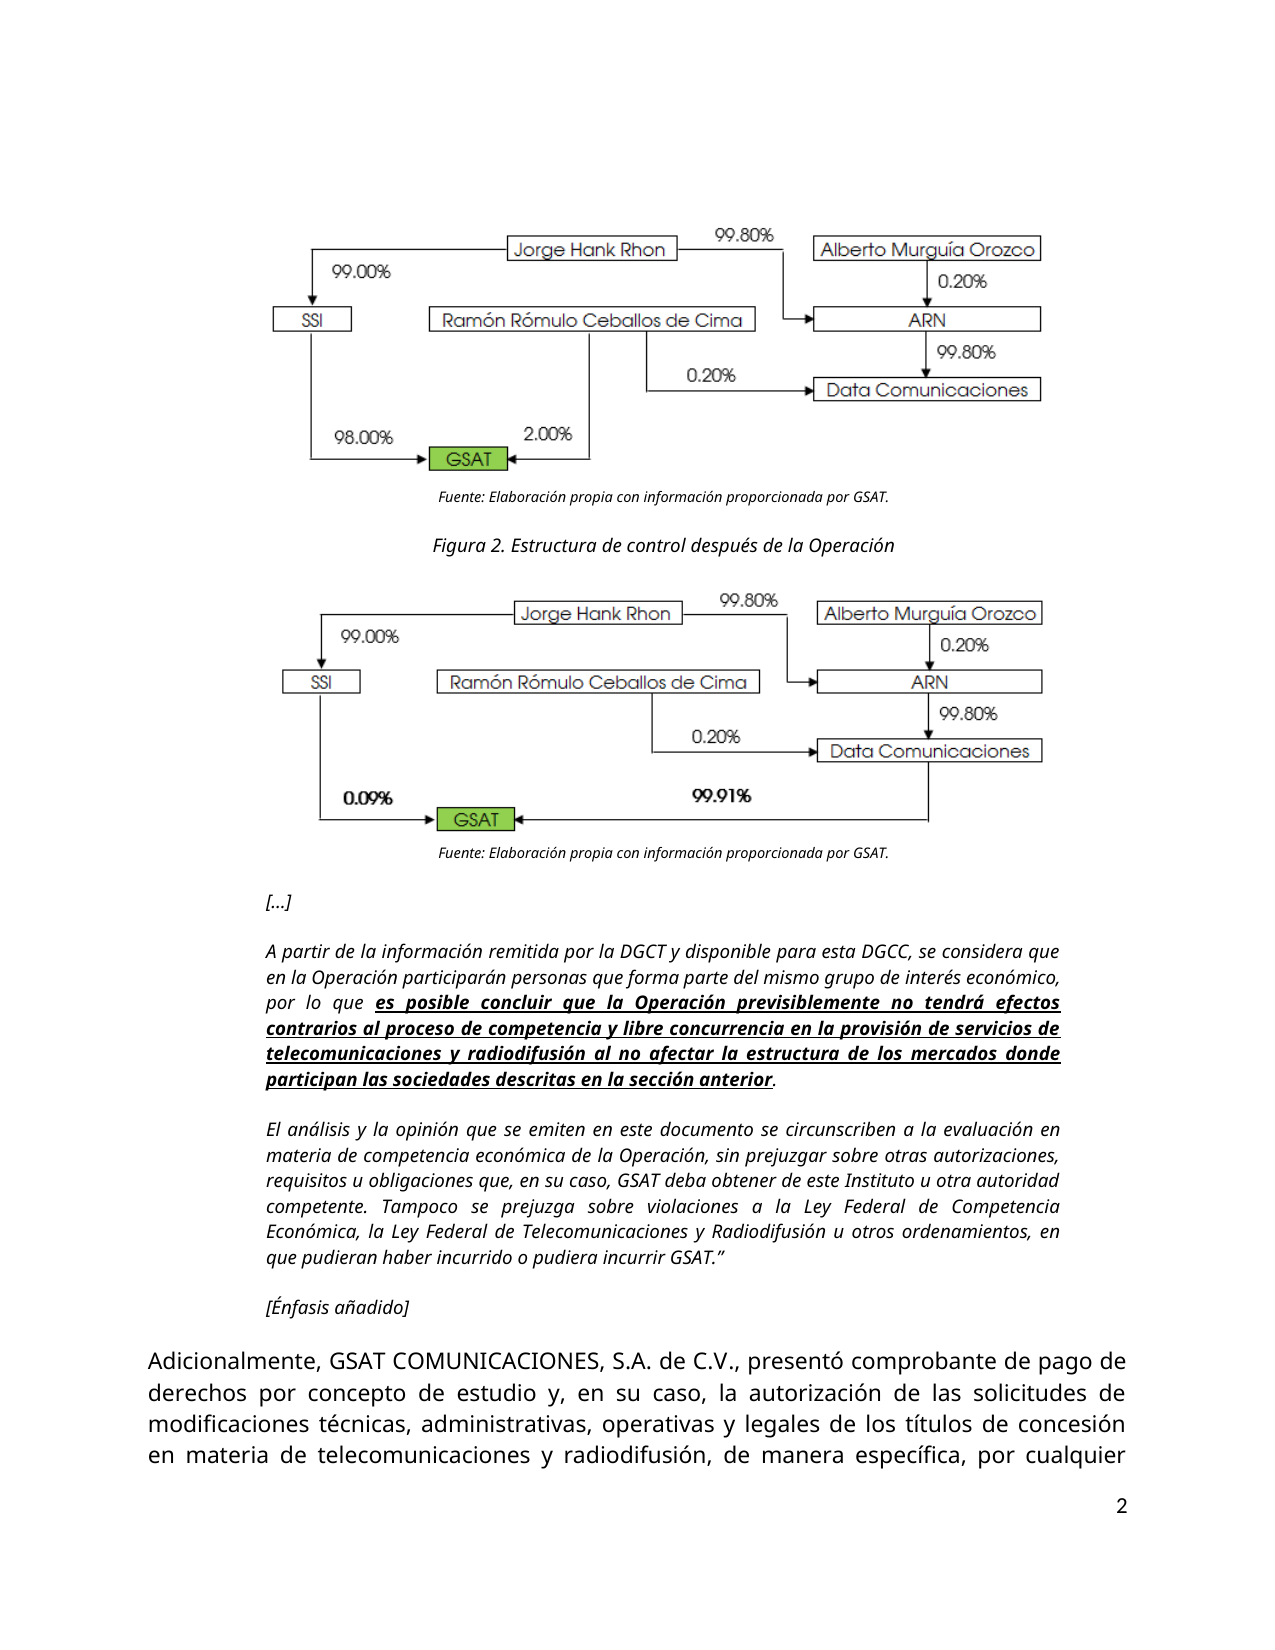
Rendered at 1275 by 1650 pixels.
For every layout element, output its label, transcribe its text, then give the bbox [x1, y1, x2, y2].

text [148, 1345, 1127, 1470]
picture [265, 583, 1055, 843]
text Fuente: Elaboración propia con información proporcionada por GSAT. [266, 487, 1063, 507]
text Fuente: Elaboración propia con información proporcionada por GSAT. [266, 843, 1063, 863]
picture [265, 221, 1052, 487]
text [Énfasis añadido] [266, 1295, 1063, 1320]
text […] [266, 888, 1063, 913]
text El análisis y la opinión que se emiten en este documento se circunscriben a la evaluación en materia de competencia económica de la Operación, sin prejuzgar sobre otras autorizaciones, requisitos u obligaciones que, en su caso, GSAT deba obtener de este Instituto u otra autoridad competente. Tampoco se prejuzga sobre violaciones a la Ley Federal de Competencia Económica, la Ley Federal de Telecomunicaciones y Radiodifusión u otros ordenamientos, en que pudieran haber incurrido o pudiera incurrir GSAT.” [266, 1117, 1063, 1270]
text Figura 2. Estructura de control después de la Operación [266, 532, 1063, 558]
text A partir de la información remitida por la DGCT y disponible para esta DGCC, se considera que en la Operación participarán personas que forma parte del mismo grupo de interés económico, por lo que es posible concluir que la Operación previsiblemente no tendrá efectos contrarios al proceso de competencia y libre concurrencia en la provisión de servicios de telecomunicaciones y radiodifusión al no afectar la estructura de los mercados donde participan las sociedades descritas en la sección anterior. [266, 938, 1063, 1092]
